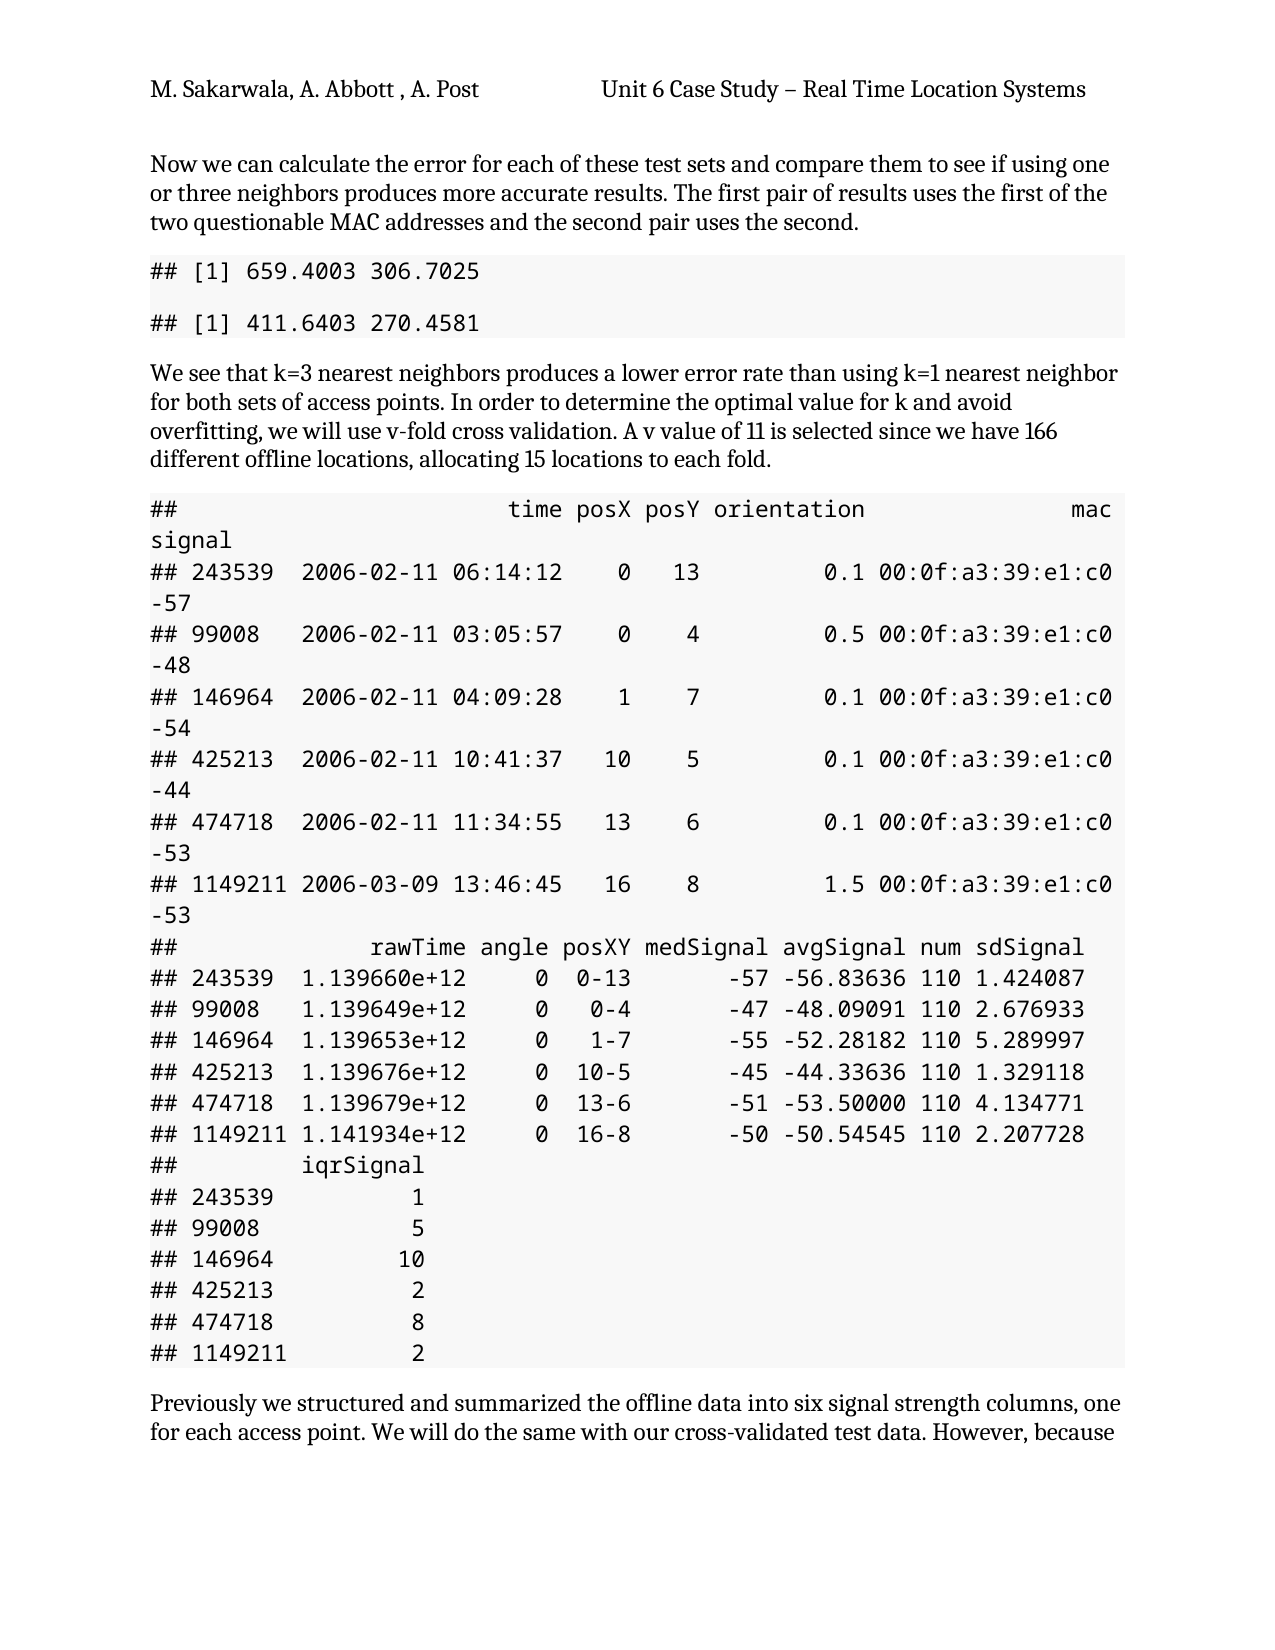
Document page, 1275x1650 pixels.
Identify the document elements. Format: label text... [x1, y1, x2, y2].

text ## time posX posY orientation mac signal ## 243539 2006-02-11 06:14:12 0 13 0.1 00:0f:a3:39:e1:c0 -57 ## 99008 2006-02-11 03:05:57 0 4 0.5 00:0f:a3:39:e1:c0 -48 ## 146964 2006-02-11 04:09:28 1 7 0.1 00:0f:a3:39:e1:c0 -54 ## 425213 2006-02-11 10:41:37 10 5 0.1 00:0f:a3:39:e1:c0 -44 ## 474718 2006-02-11 11:34:55 13 6 0.1 00:0f:a3:39:e1:c0 -53 ## 1149211 2006-03-09 13:46:45 16 8 1.5 00:0f:a3:39:e1:c0 -53 ## rawTime angle posXY medSignal avgSignal num sdSignal ## 243539 1.139660e+12 0 0-13 -57 -56.83636 110 1.424087 ## 99008 1.139649e+12 0 0-4 -47 -48.09091 110 2.676933 ## 146964 1.139653e+12 0 1-7 -55 -52.28182 110 5.289997 ## 425213 1.139676e+12 0 10-5 -45 -44.33636 110 1.329118 ## 474718 1.139679e+12 0 13-6 -51 -53.50000 110 4.134771 ## 1149211 1.141934e+12 0 16-8 -50 -50.54545 110 2.207728 ## iqrSignal ## 243539 1 ## 99008 5 ## 146964 10 ## 425213 2 ## 474718 8 ## 1149211 2 [150, 493, 1125, 1368]
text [150, 1389, 1125, 1446]
text We see that k=3 nearest neighbors produces a lower error rate than using k=1 nearest neighbor for both sets of access points. In order to determine the optimal value for k and avoid overfitting, we will use v-fold cross validation. A v value of 11 is selected since we have 166 different offline locations, allocating 15 locations to each fold. [150, 359, 1125, 474]
text Now we can calculate the error for each of these test sets and compare them to see if using one or three neighbors produces more accurate results. The first pair of results uses the first of the two questionable MAC addresses and the second pair uses the second. [150, 150, 1125, 236]
text ## [1] 411.6403 270.4581 [150, 307, 1125, 338]
text ## [1] 659.4003 306.7025 [150, 255, 1125, 286]
